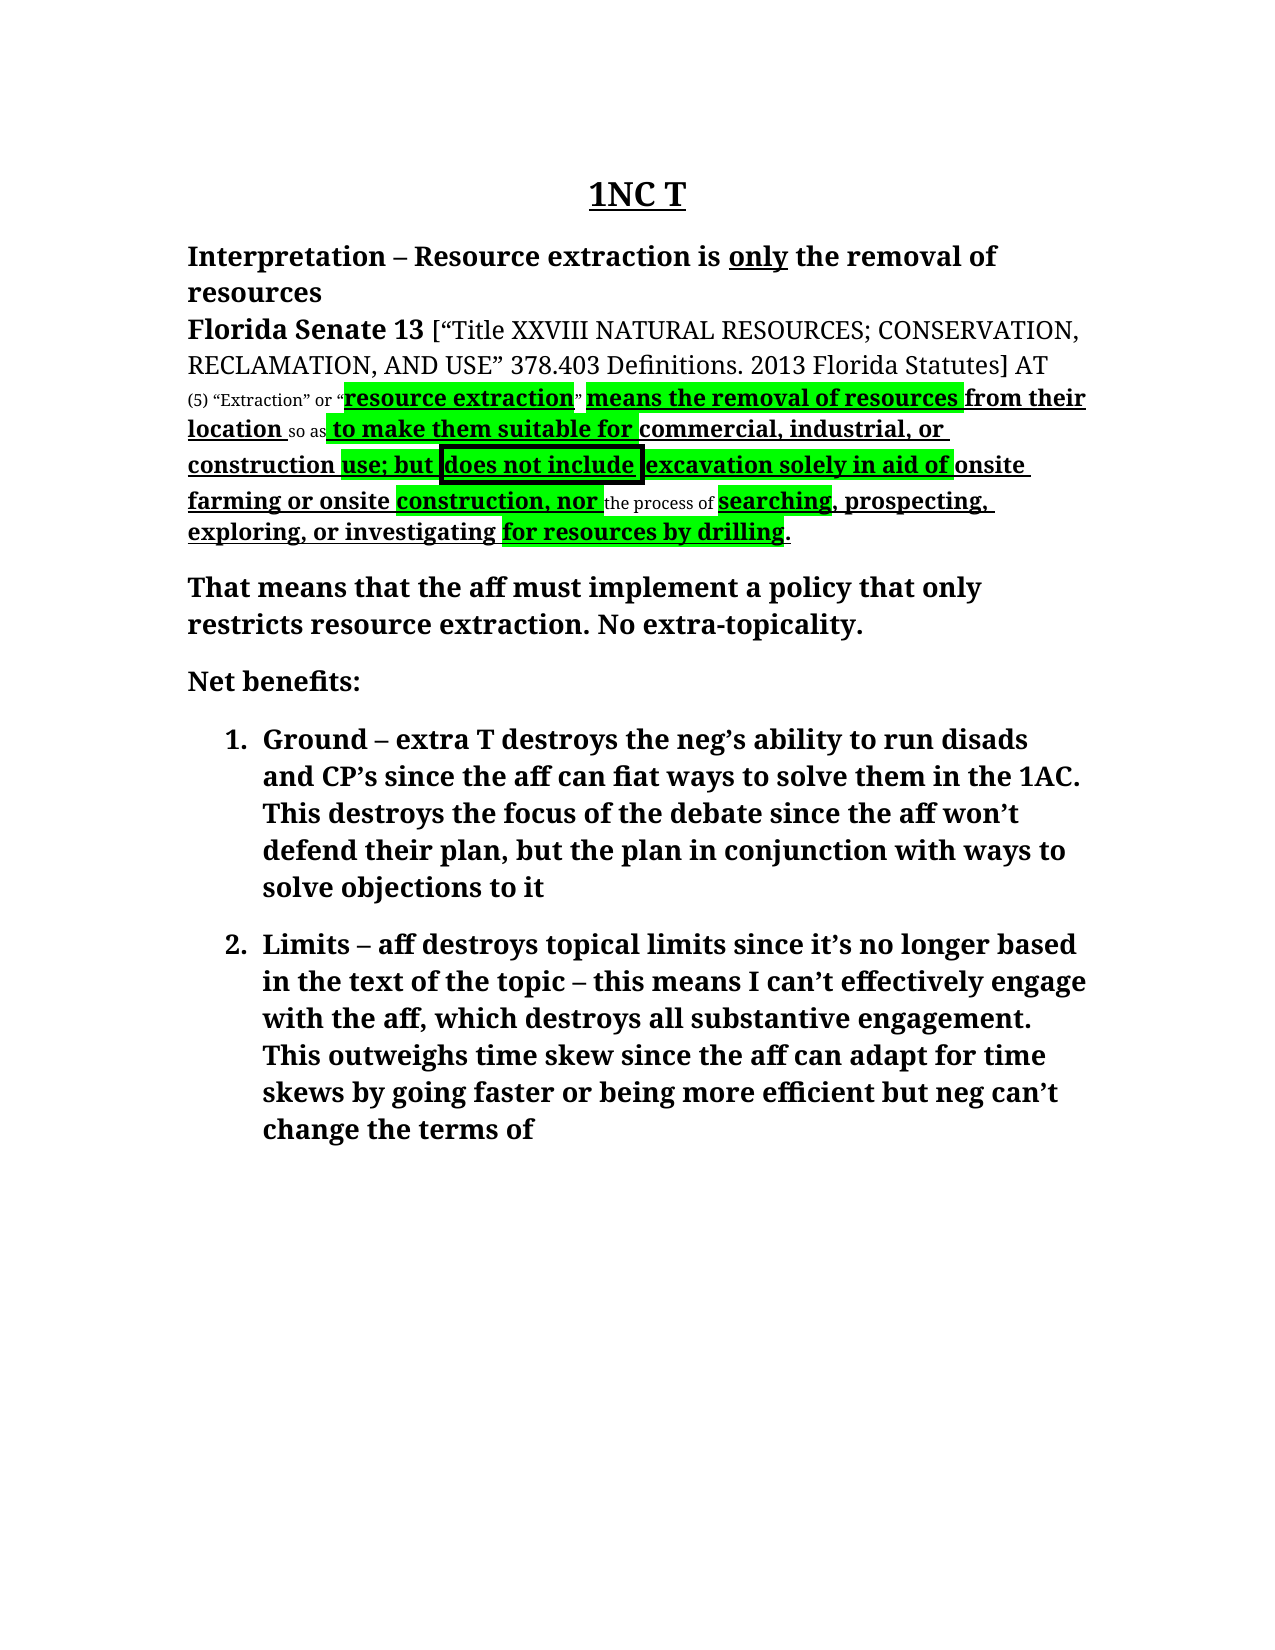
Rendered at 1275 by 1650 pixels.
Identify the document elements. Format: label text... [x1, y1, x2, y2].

subtitle Limits – aff destroys topical limits since it’s no longer based in the text of the topic – this means I can’t effectively engage with the aff, which destroys all substantive engagement. This outweighs time skew since the aff can adapt for time skews by going faster or being more efficient but neg can’t change the terms of [225, 926, 1087, 1147]
subtitle Ground – extra T destroys the neg’s ability to run disads and CP’s since the aff can fiat ways to solve them in the 1AC. This destroys the focus of the debate since the aff won’t defend their plan, but the plan in conjunction with ways to solve objections to it [225, 721, 1087, 905]
subtitle Net benefits: [187, 663, 1087, 700]
subtitle That means that the aff must implement a policy that only restricts resource extraction. No extra-topicality. [187, 568, 1087, 642]
text Florida Senate 13 [“Title XXVIII NATURAL RESOURCES; CONSERVATION, RECLAMATION, AND USE” 378.403 Definitions. 2013 Florida Statutes] AT [187, 311, 1087, 382]
text (5) “Extraction” or “resource extraction” means the removal of resources from their location so as to make them suitable for commercial, industrial, or construction use; but does not include excavation solely in aid of onsite farming or onsite construction, nor the process of searching, prospecting, exploring, or investigating for resources by drilling. [187, 382, 439, 475]
subtitle 1NC T [187, 171, 1087, 216]
text (5) “Extraction” or “resource extraction” means the removal of resources from their location so as to make them suitable for commercial, industrial, or construction use; but does not include excavation solely in aid of onsite farming or onsite construction, nor the process of searching, prospecting, exploring, or investigating for resources by drilling. [604, 382, 1087, 547]
subtitle Interpretation – Resource extraction is only the removal of resources [187, 237, 1087, 311]
